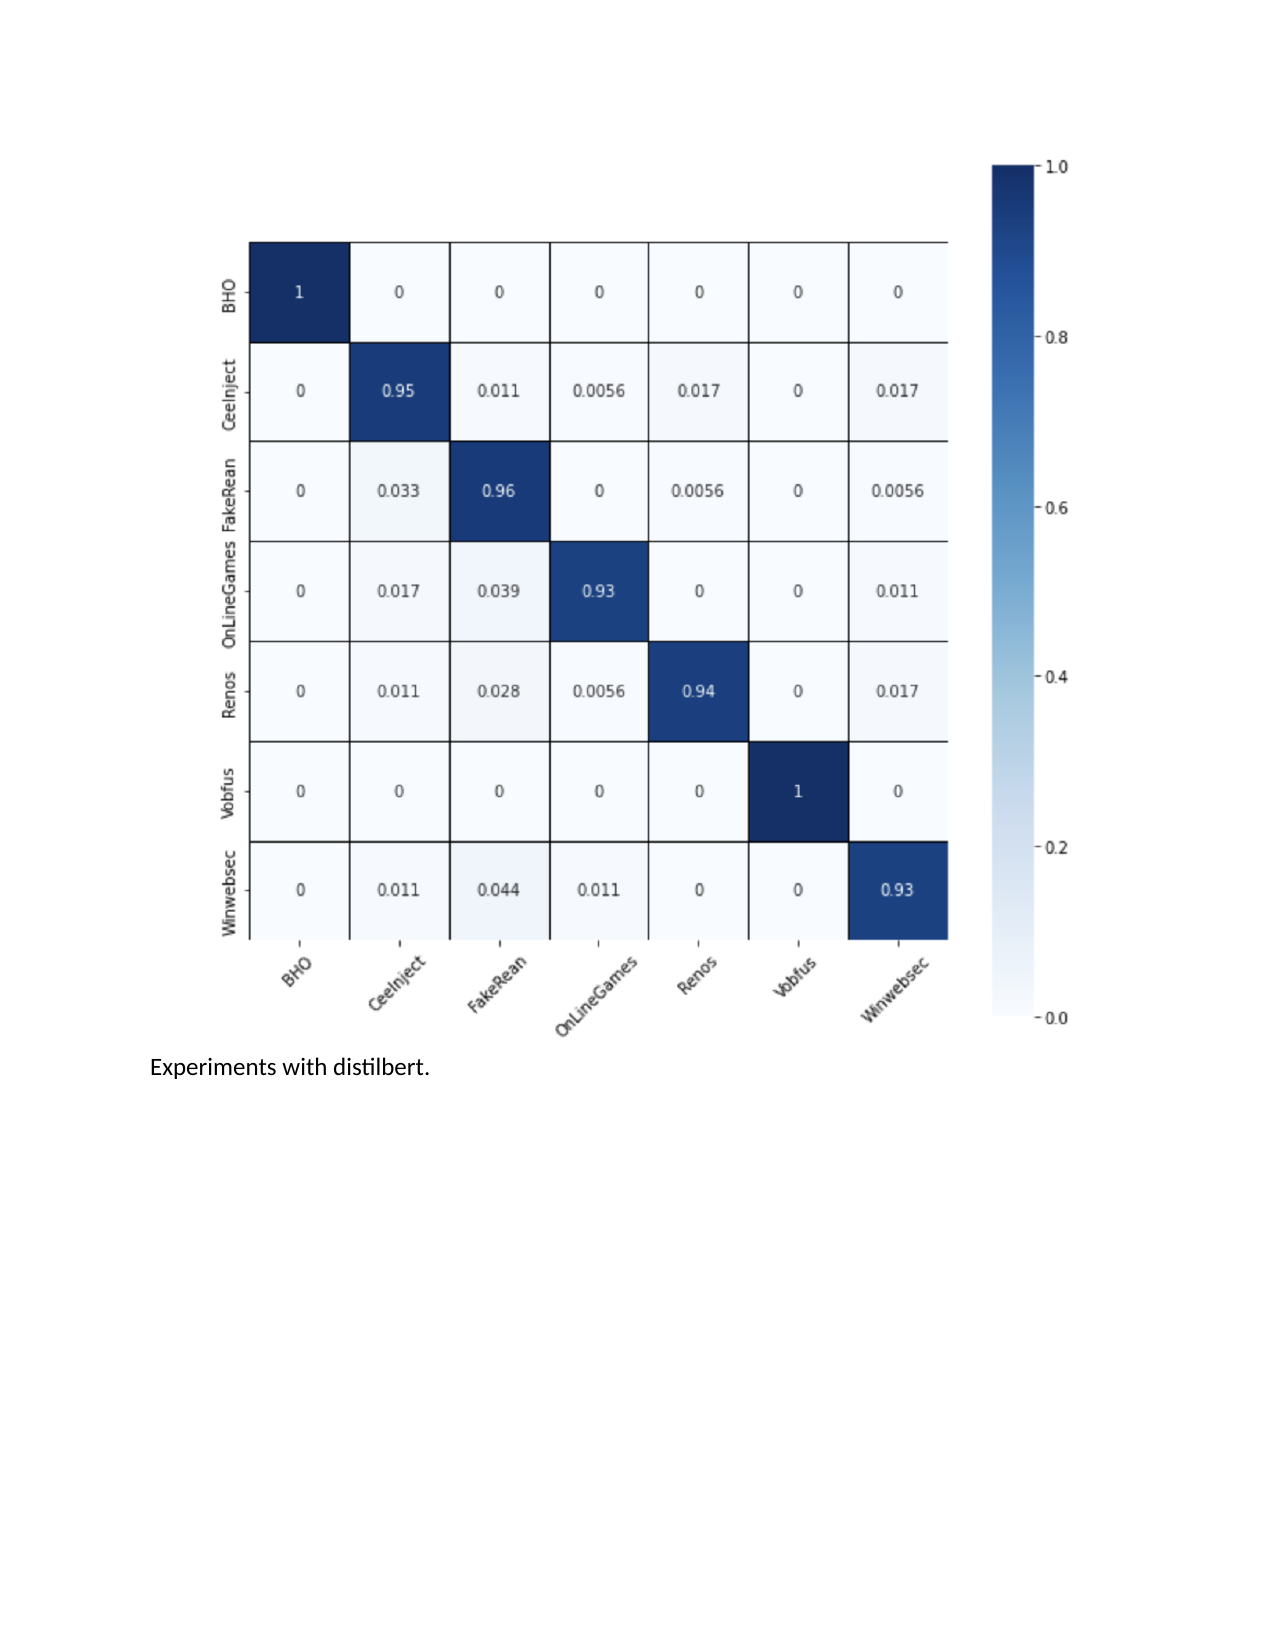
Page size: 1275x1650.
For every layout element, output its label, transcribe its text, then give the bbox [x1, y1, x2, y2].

text Experiments with distilbert. [150, 1052, 1125, 1082]
picture [150, 150, 1125, 1052]
